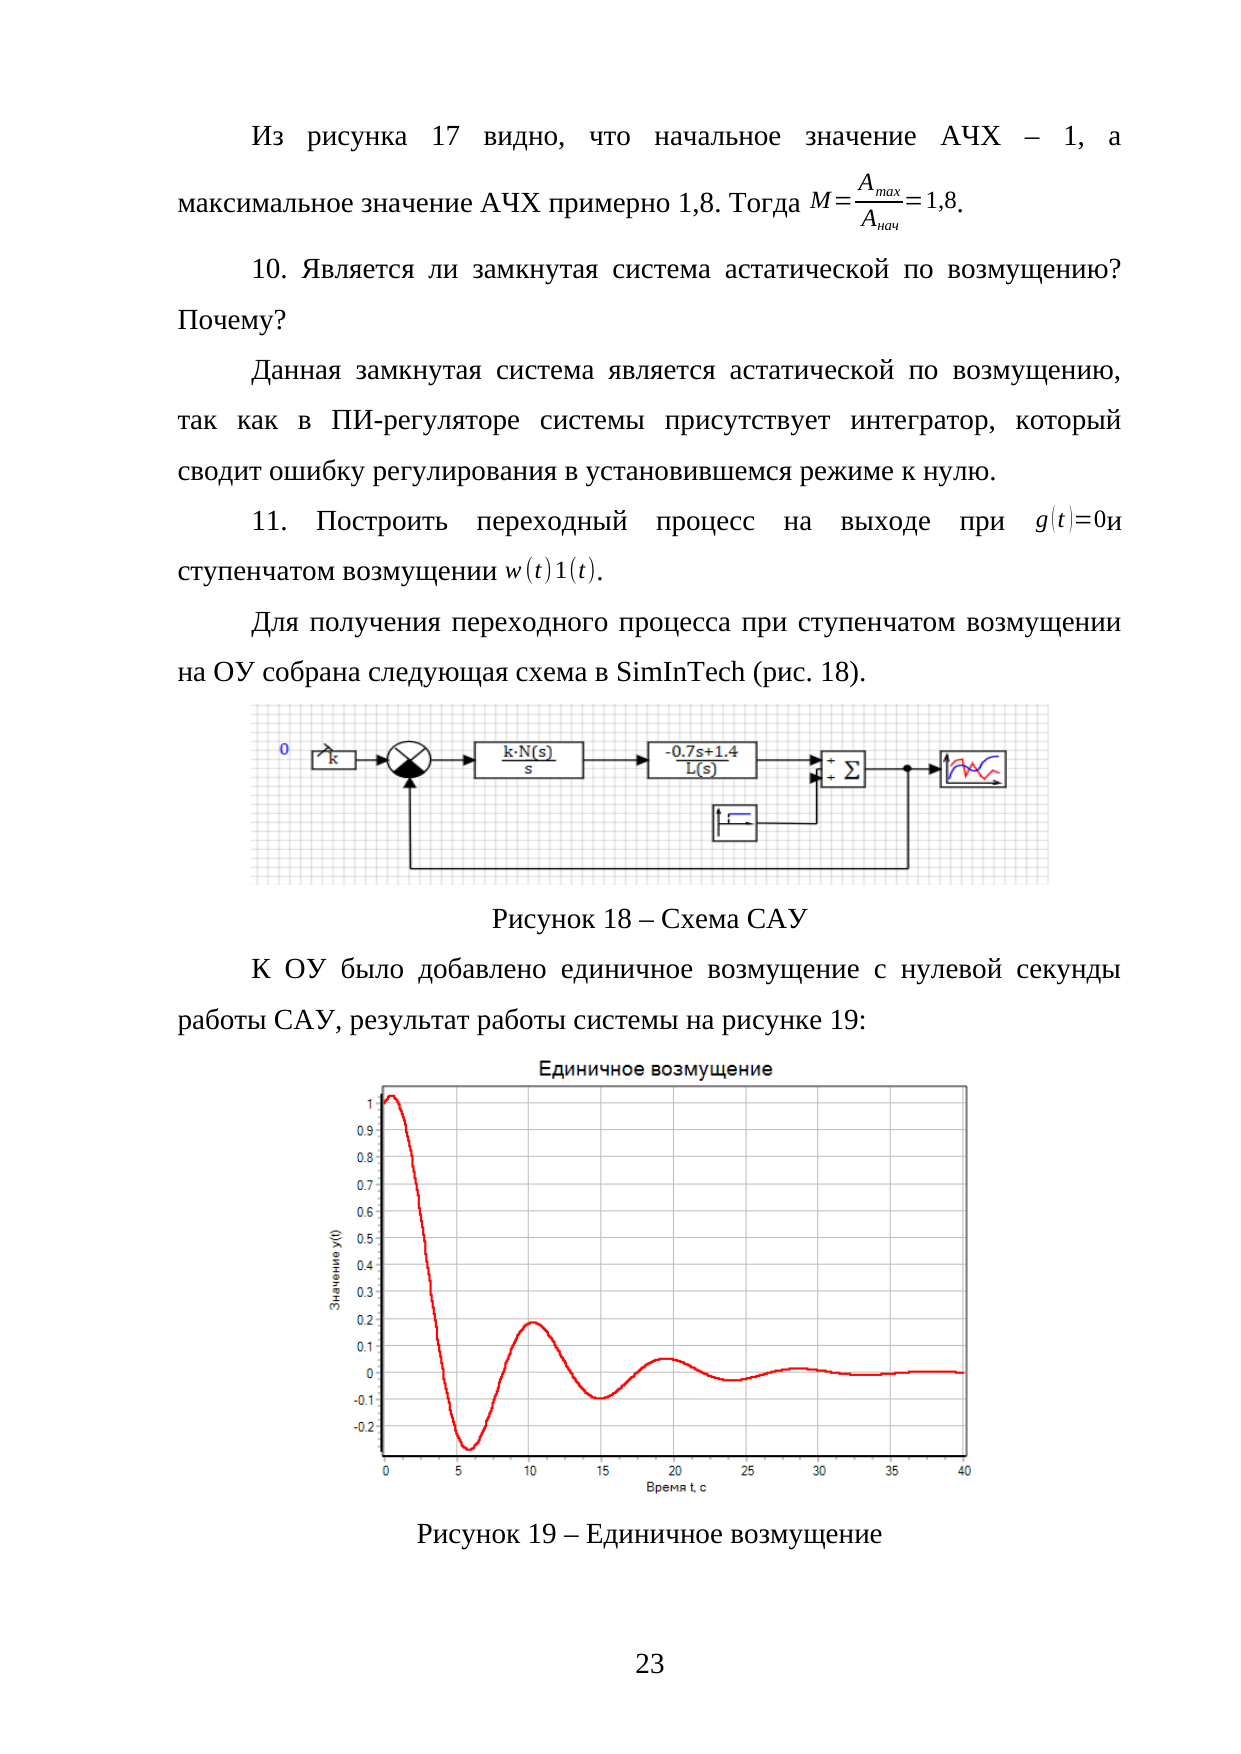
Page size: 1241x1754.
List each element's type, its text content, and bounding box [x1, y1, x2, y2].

table_header [265, 1052, 1034, 1516]
picture [326, 1052, 973, 1500]
text Для получения переходного процесса при ступенчатом возмущении на ОУ собрана следующая схема в SimInTech (рис. 18). [177, 604, 1122, 688]
picture [250, 704, 1049, 885]
text Данная замкнутая система является астатической по возмущению, так как в ПИ-регуляторе системы присутствует интегратор, который сводит ошибку регулирования в установившемся режиме к нулю. [177, 352, 1122, 486]
text 10. Является ли замкнутая система астатической по возмущению? Почему? [177, 252, 1122, 335]
text Из рисунка 17 видно, что начальное значение АЧХ – 1, а максимальное значение АЧХ примерно 1,8. Тогда . [177, 118, 1122, 235]
table_cell Рисунок 19 – Единичное возмущение [265, 1516, 1034, 1567]
text К ОУ было добавлено единичное возмущение с нулевой секунды работы САУ, результат работы системы на рисунке 19: [177, 951, 1122, 1035]
table_header [239, 704, 1060, 901]
text 11. Построить переходный процесс на выходе при и ступенчатом возмущении . [177, 503, 1122, 587]
table_cell Рисунок 18 – Схема САУ [239, 901, 1060, 951]
